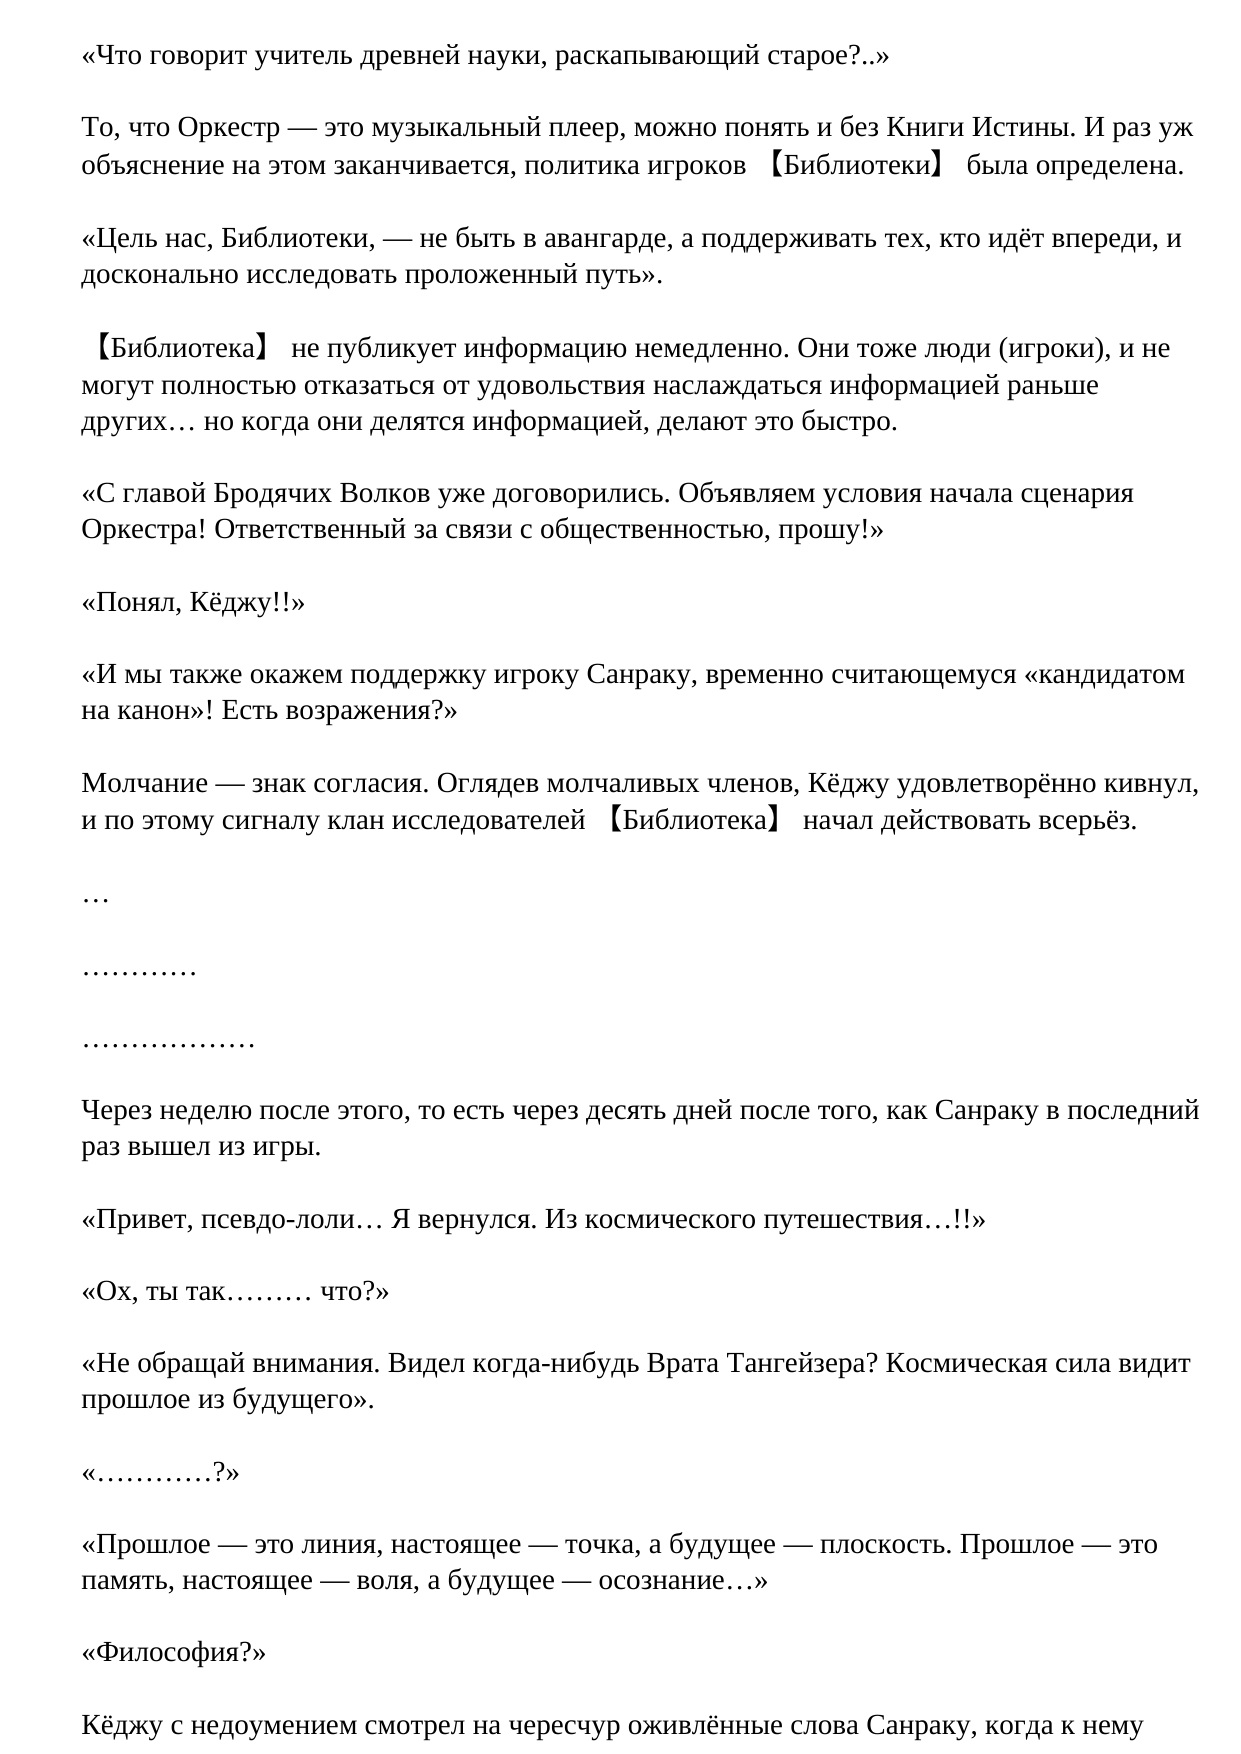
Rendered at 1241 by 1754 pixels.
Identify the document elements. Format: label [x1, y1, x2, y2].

text [81, 37, 1215, 1740]
